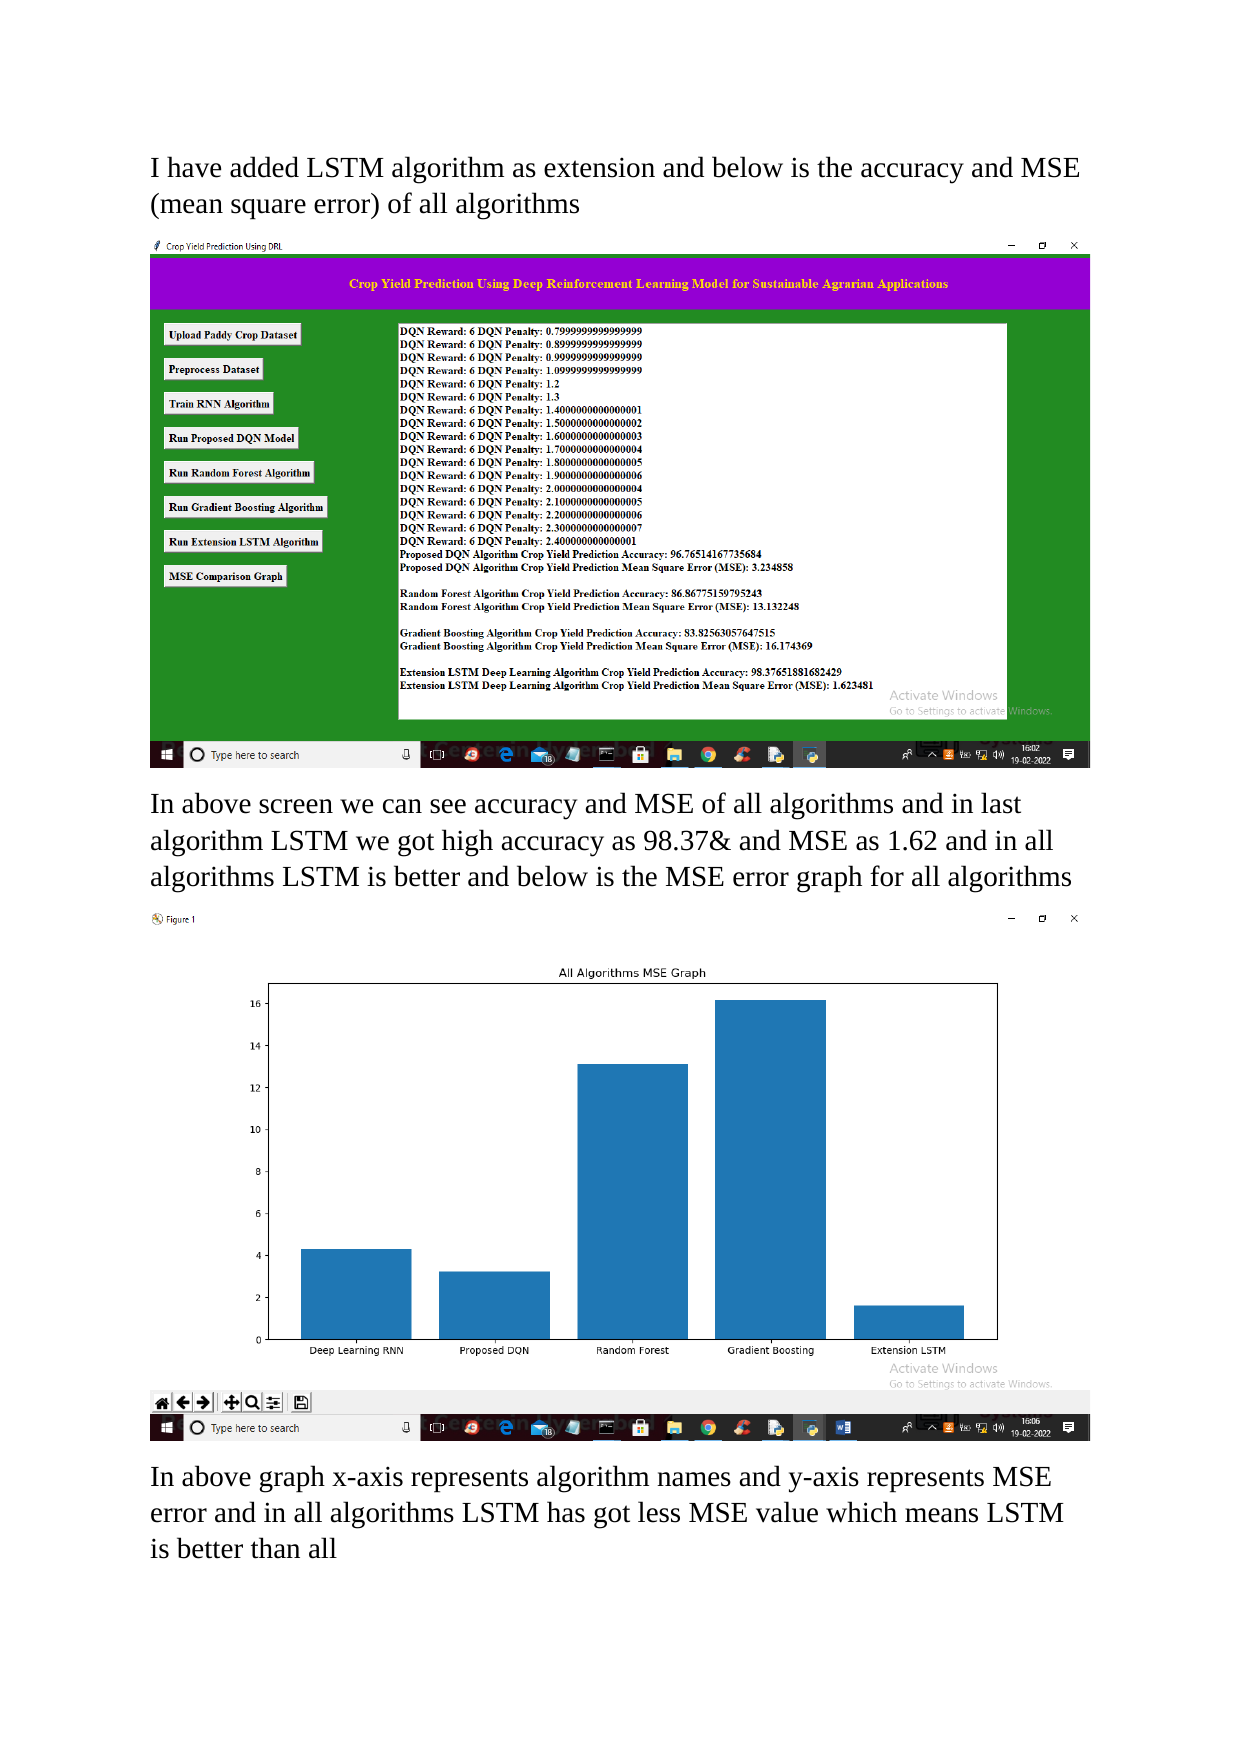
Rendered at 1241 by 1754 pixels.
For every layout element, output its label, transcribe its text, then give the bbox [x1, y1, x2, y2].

text I have added LSTM algorithm as extension and below is the accuracy and MSE (mean square error) of all algorithms [150, 150, 1090, 220]
picture [150, 911, 1091, 1441]
text In above screen we can see accuracy and MSE of all algorithms and in last algorithm LSTM we got high accuracy as 98.37& and MSE as 1.62 and in all algorithms LSTM is better and below is the MSE error graph for all algorithms [150, 786, 1090, 892]
text In above graph x-axis represents algorithm names and y-axis represents MSE error and in all algorithms LSTM has got less MSE value which means LSTM is better than all [150, 1459, 1090, 1565]
picture [150, 238, 1091, 768]
